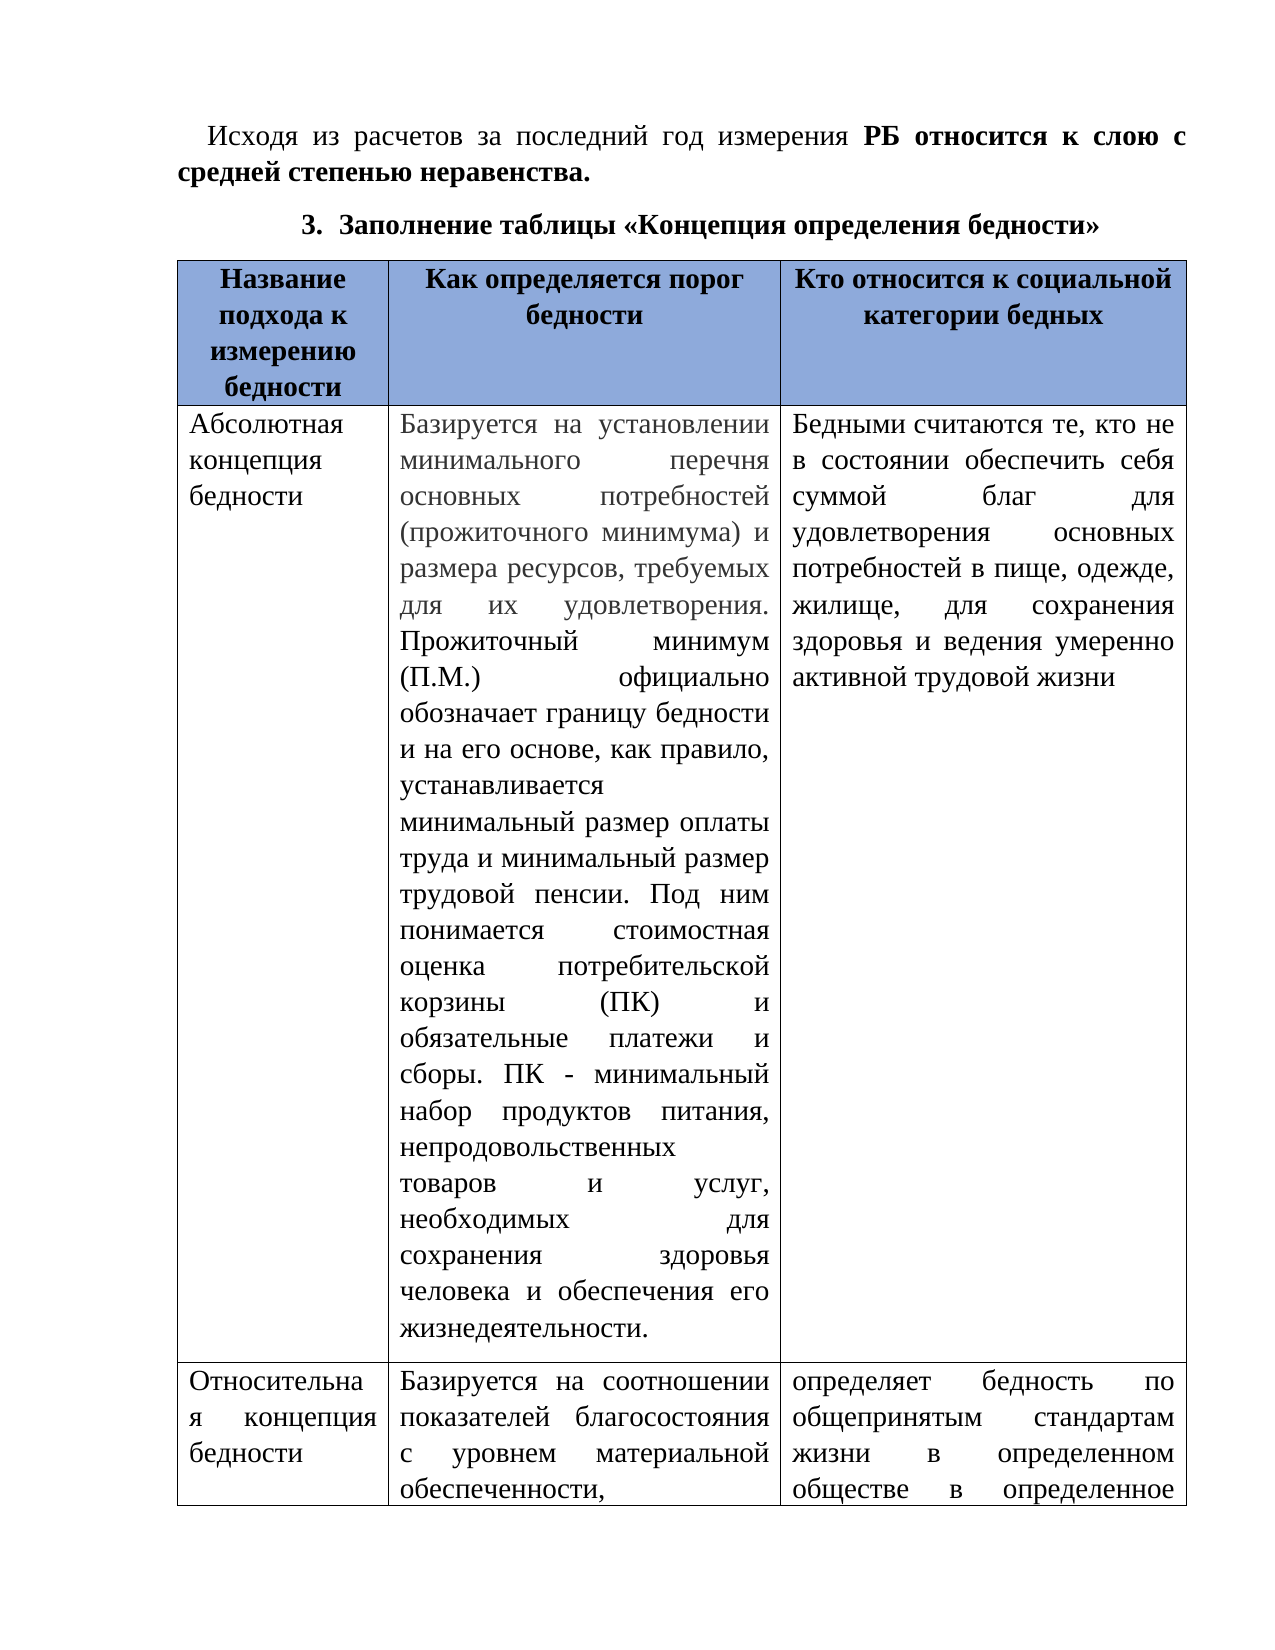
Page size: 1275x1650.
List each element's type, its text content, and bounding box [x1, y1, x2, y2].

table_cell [781, 1363, 1186, 1505]
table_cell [178, 1363, 388, 1505]
table_cell Абсолютная концепция бедности [178, 406, 388, 1362]
table_cell Бедными считаются те, кто не в состоянии обеспечить себя суммой благ для удовлетворения основных потребностей в пище, одежде, жилище, для сохранения здоровья и ведения умеренно активной трудовой жизни [781, 406, 1186, 1362]
table_cell Базируется на установлении минимального перечня основных потребностей (прожиточного минимума) и размера ресурсов, требуемых для их удовлетворения. Прожиточный минимум (П.М.) официально обозначает границу бедности и на его основе, как правило, устанавливается минимальный размер оплаты труда и минимальный размер трудовой пенсии. Под ним понимается стоимостная оценка потребительской корзины (ПК) и обязательные платежи и сборы. ПК - минимальный набор продуктов питания, непродовольственных товаров и услуг, необходимых для сохранения здоровья человека и обеспечения его жизнедеятельности. [389, 406, 780, 1362]
table_header Название подхода к измерению бедности [178, 261, 388, 405]
table_header Кто относится к социальной категории бедных [781, 261, 1186, 405]
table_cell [389, 1363, 780, 1505]
list Заполнение таблицы «Концепция определения бедности» [215, 207, 1186, 241]
table_header Как определяется порог бедности [389, 261, 780, 405]
text Исходя из расчетов за последний год измерения РБ относится к слою с средней степенью неравенства. [177, 118, 1186, 188]
